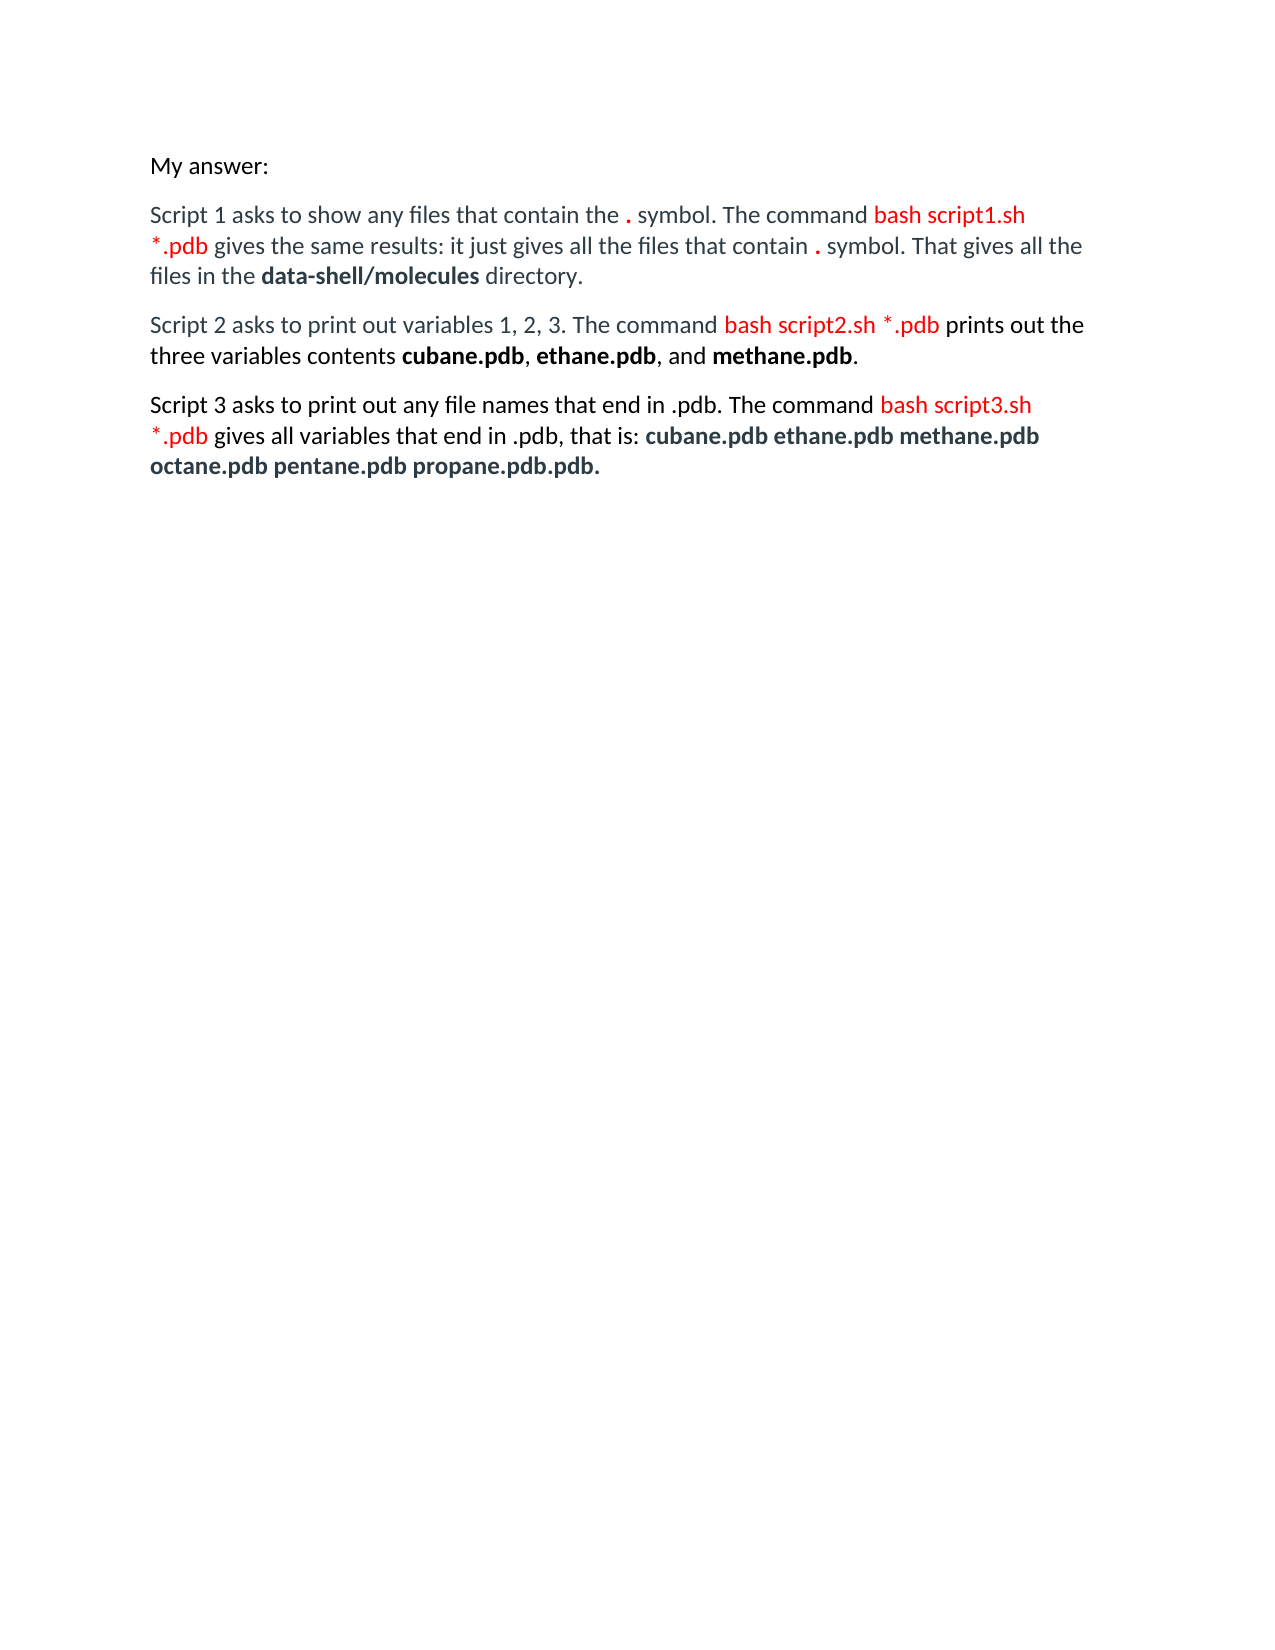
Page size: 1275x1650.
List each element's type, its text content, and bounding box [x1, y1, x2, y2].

text Script 1 asks to show any files that contain the . symbol. The command bash script1.sh *.pdb gives the same results: it just gives all the files that contain . symbol. That gives all the files in the data-shell/molecules directory. [150, 199, 1125, 291]
text My answer: [150, 150, 1125, 181]
text Script 3 asks to print out any file names that end in .pdb. The command bash script3.sh *.pdb gives all variables that end in .pdb, that is: cubane.pdb ethane.pdb methane.pdb octane.pdb pentane.pdb propane.pdb.pdb. [150, 389, 1125, 481]
text Script 2 asks to print out variables 1, 2, 3. The command bash script2.sh *.pdb prints out the three variables contents cubane.pdb, ethane.pdb, and methane.pdb. [150, 309, 1125, 371]
